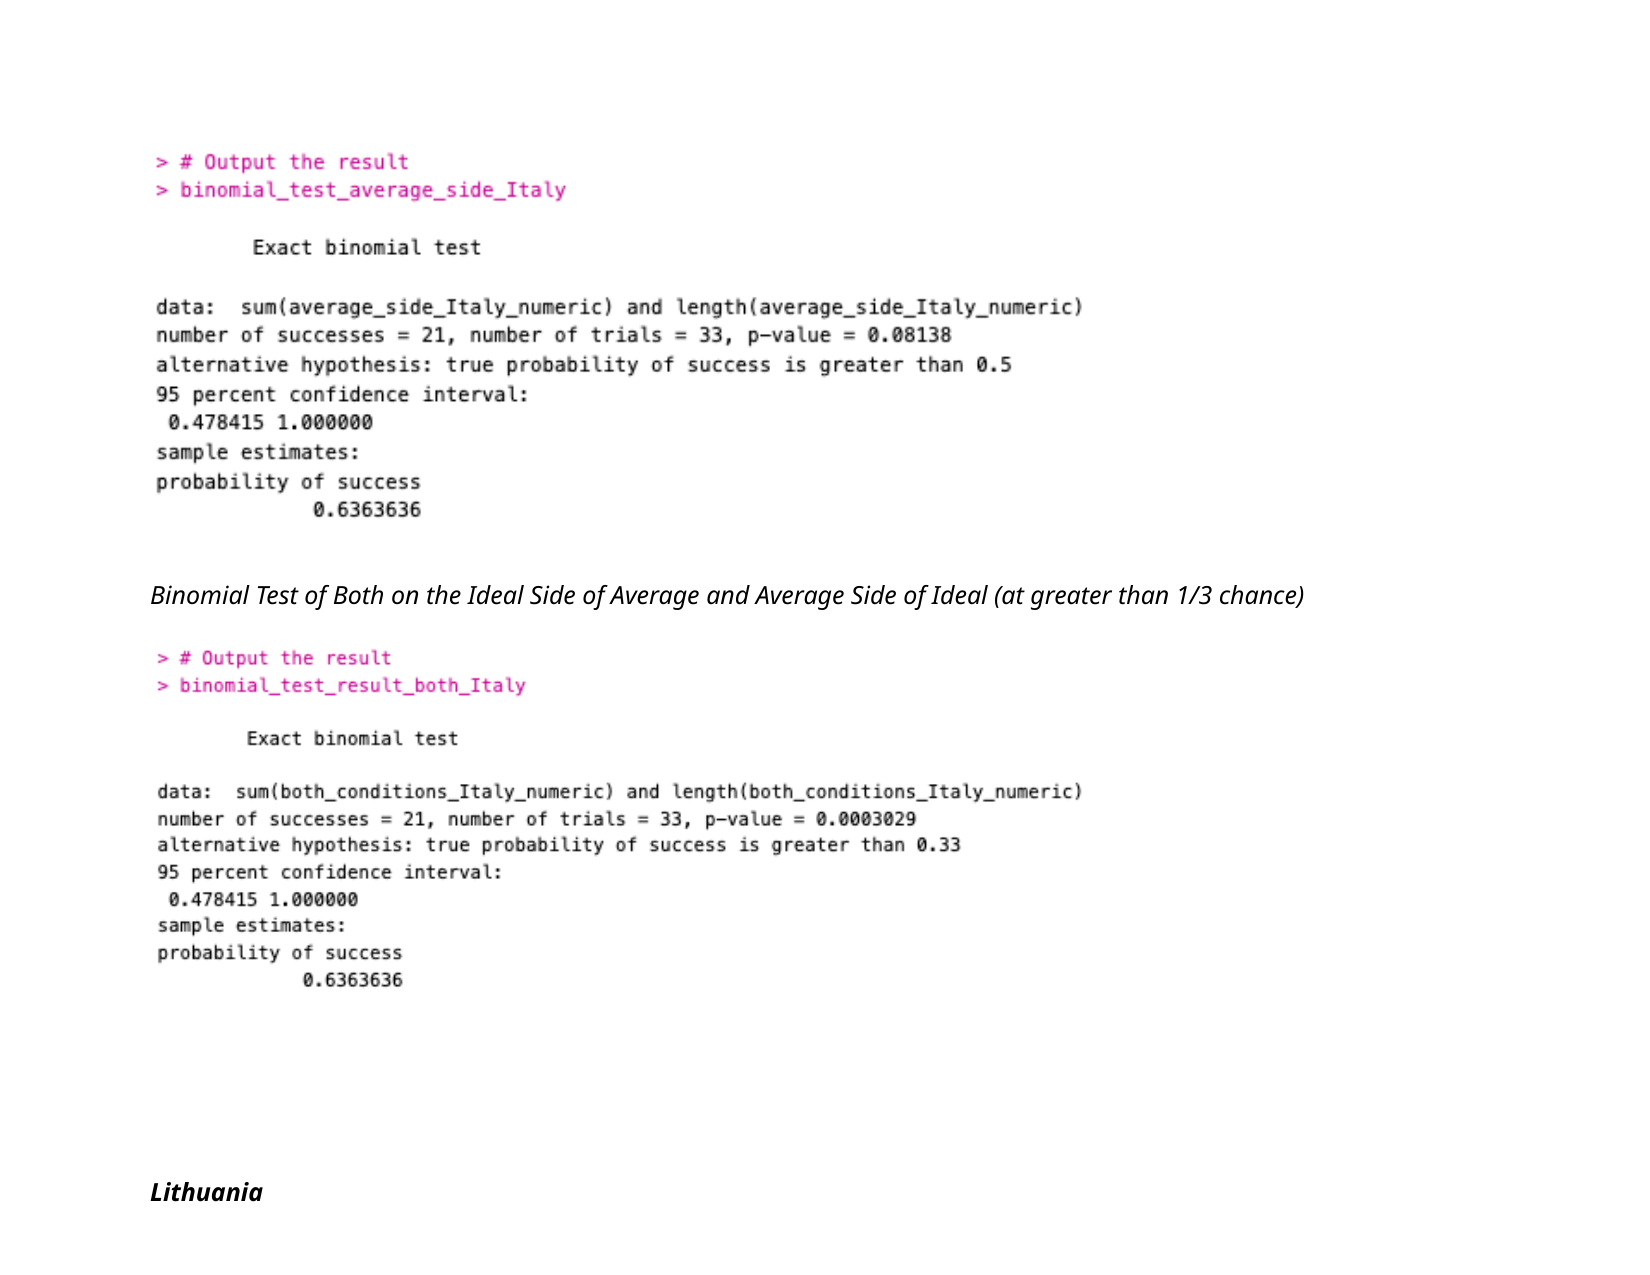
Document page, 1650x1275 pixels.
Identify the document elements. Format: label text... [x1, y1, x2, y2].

picture [150, 150, 1106, 545]
text Lithuania [150, 1174, 1500, 1208]
picture [150, 646, 1102, 1004]
text Binomial Test of Both on the Ideal Side of Average and Average Side of Ideal (at greater than 1/3 chance) [150, 578, 1500, 612]
